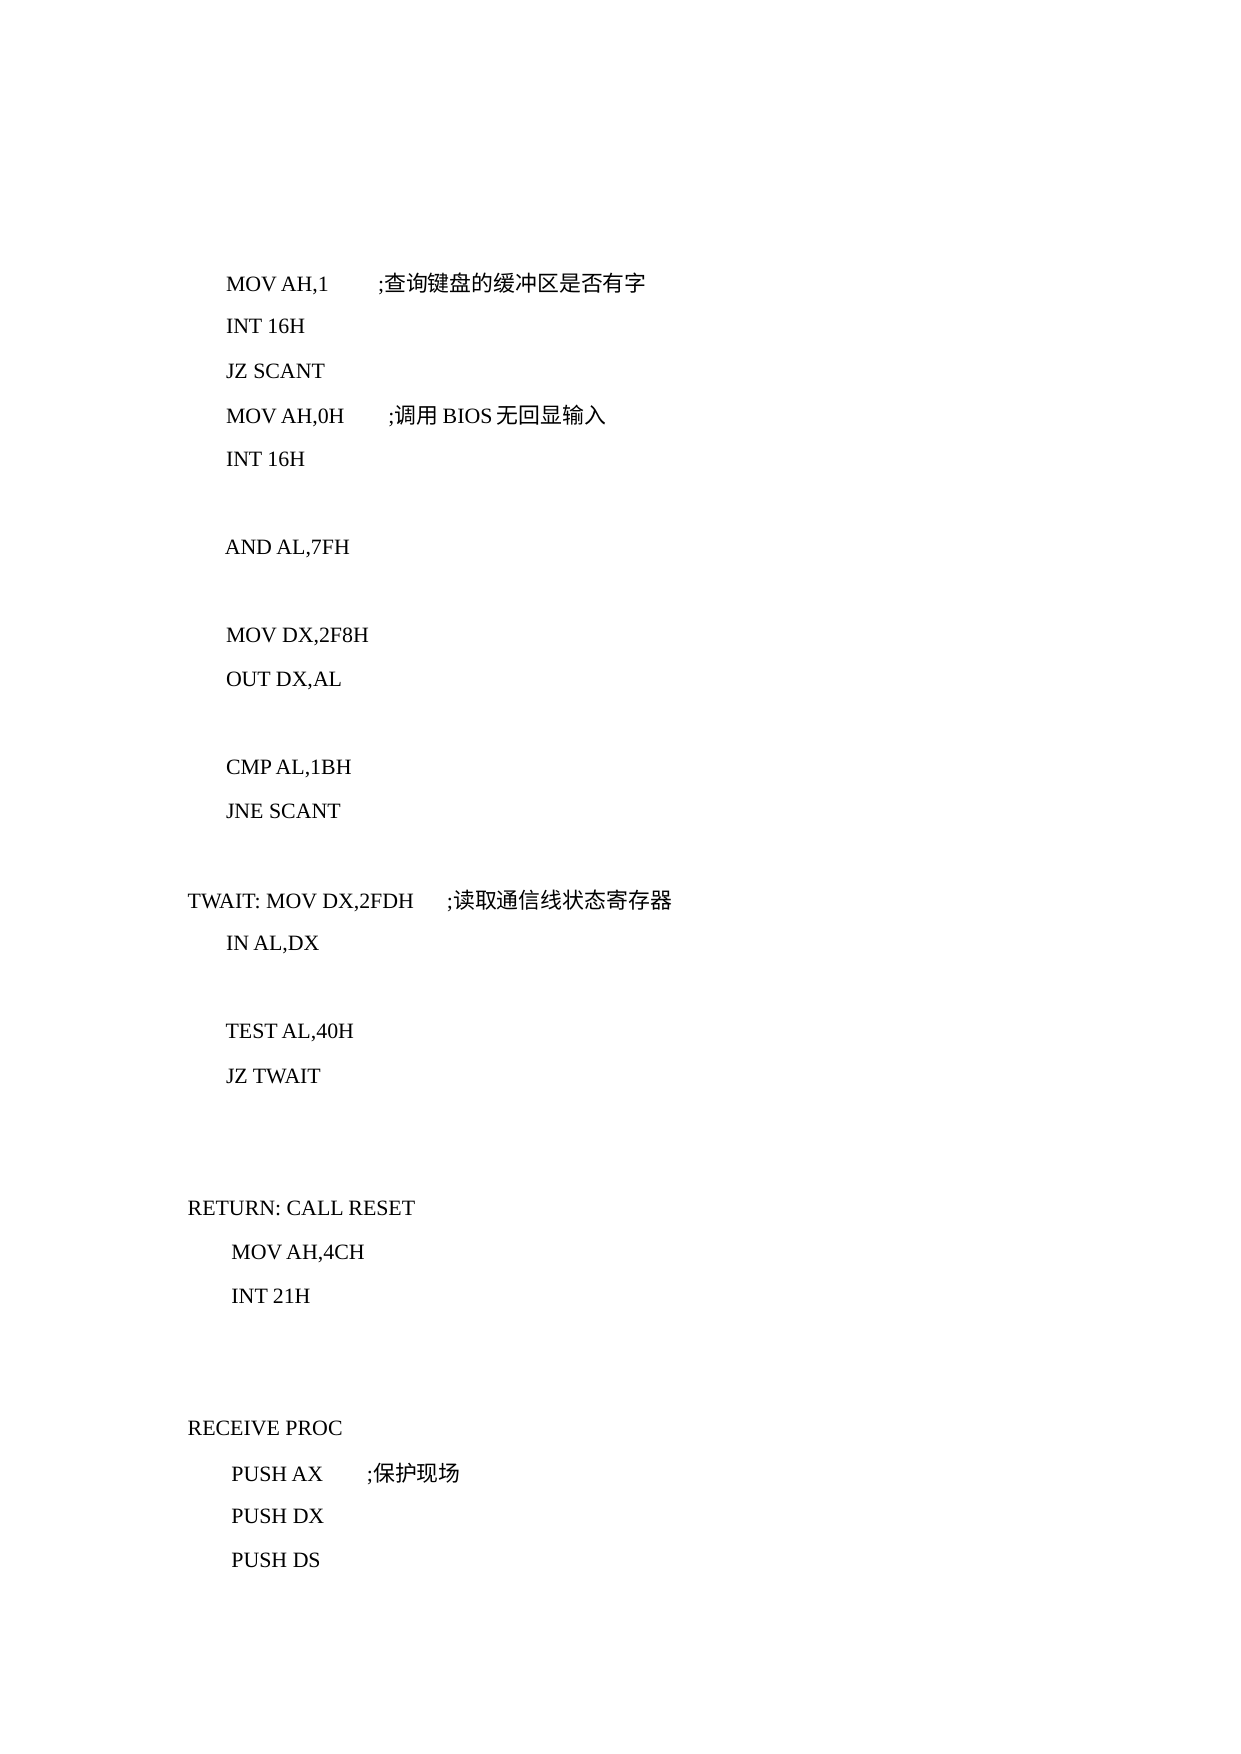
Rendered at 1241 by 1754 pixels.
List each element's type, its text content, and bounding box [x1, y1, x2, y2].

text INT 16H [187, 304, 1053, 348]
text INT 16H [187, 436, 1053, 480]
text CMP AL,1BH [187, 745, 1053, 789]
text MOV AH,0H ;调用BIOS无回显输入 [187, 392, 1053, 436]
text JZ SCANT [187, 348, 1053, 392]
text PUSH DX [187, 1494, 1053, 1538]
text RECEIVE PROC [187, 1406, 1053, 1450]
text INT 21H [187, 1273, 1053, 1318]
text RETURN: CALL RESET [187, 1185, 1053, 1229]
text TEST AL,40H [187, 1009, 1053, 1053]
text PUSH DS [187, 1538, 1053, 1582]
text IN AL,DX [187, 921, 1053, 965]
text JZ TWAIT [187, 1053, 1053, 1097]
text AND AL,7FH [187, 524, 1053, 568]
text TWAIT: MOV DX,2FDH ;读取通信线状态寄存器 [187, 877, 1053, 921]
text JNE SCANT [187, 789, 1053, 833]
text MOV AH,1 ;查询键盘的缓冲区是否有字 [187, 260, 1053, 304]
text MOV DX,2F8H [187, 613, 1053, 657]
text OUT DX,AL [187, 657, 1053, 701]
text MOV AH,4CH [187, 1229, 1053, 1273]
text PUSH AX ;保护现场 [187, 1450, 1053, 1494]
